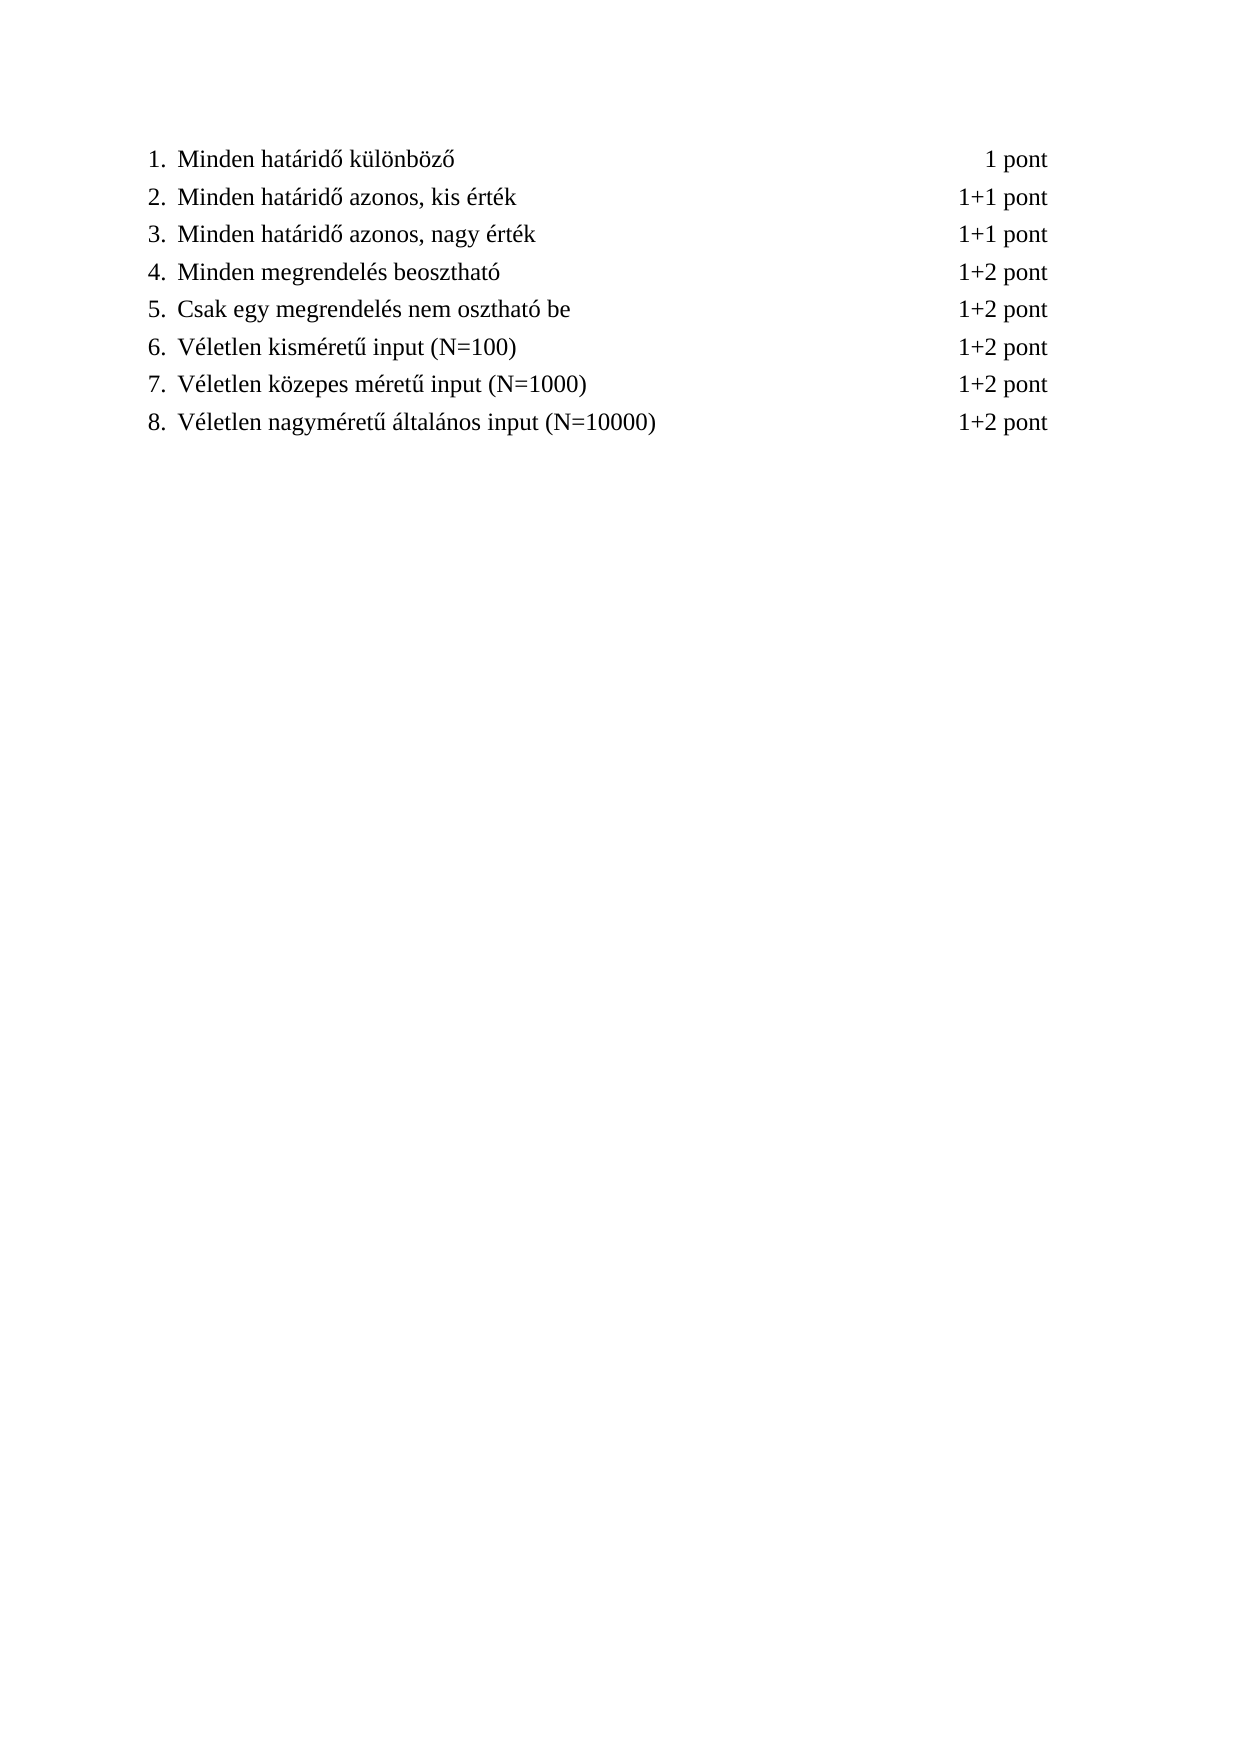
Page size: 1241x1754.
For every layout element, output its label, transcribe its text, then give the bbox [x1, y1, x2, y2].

list Véletlen kisméretű input (N=100) 1+2 pont [148, 335, 1093, 360]
list Minden megrendelés beosztható 1+2 pont [148, 260, 1093, 285]
list Minden határidő különböző 1 pont [148, 148, 1093, 173]
list Csak egy megrendelés nem osztható be 1+2 pont [148, 298, 1093, 323]
list Minden határidő azonos, kis érték 1+1 pont [148, 185, 1093, 210]
list Véletlen közepes méretű input (N=1000) 1+2 pont [148, 373, 1093, 398]
list Minden határidő azonos, nagy érték 1+1 pont [148, 223, 1093, 248]
list Véletlen nagyméretű általános input (N=10000) 1+2 pont [148, 410, 1093, 435]
